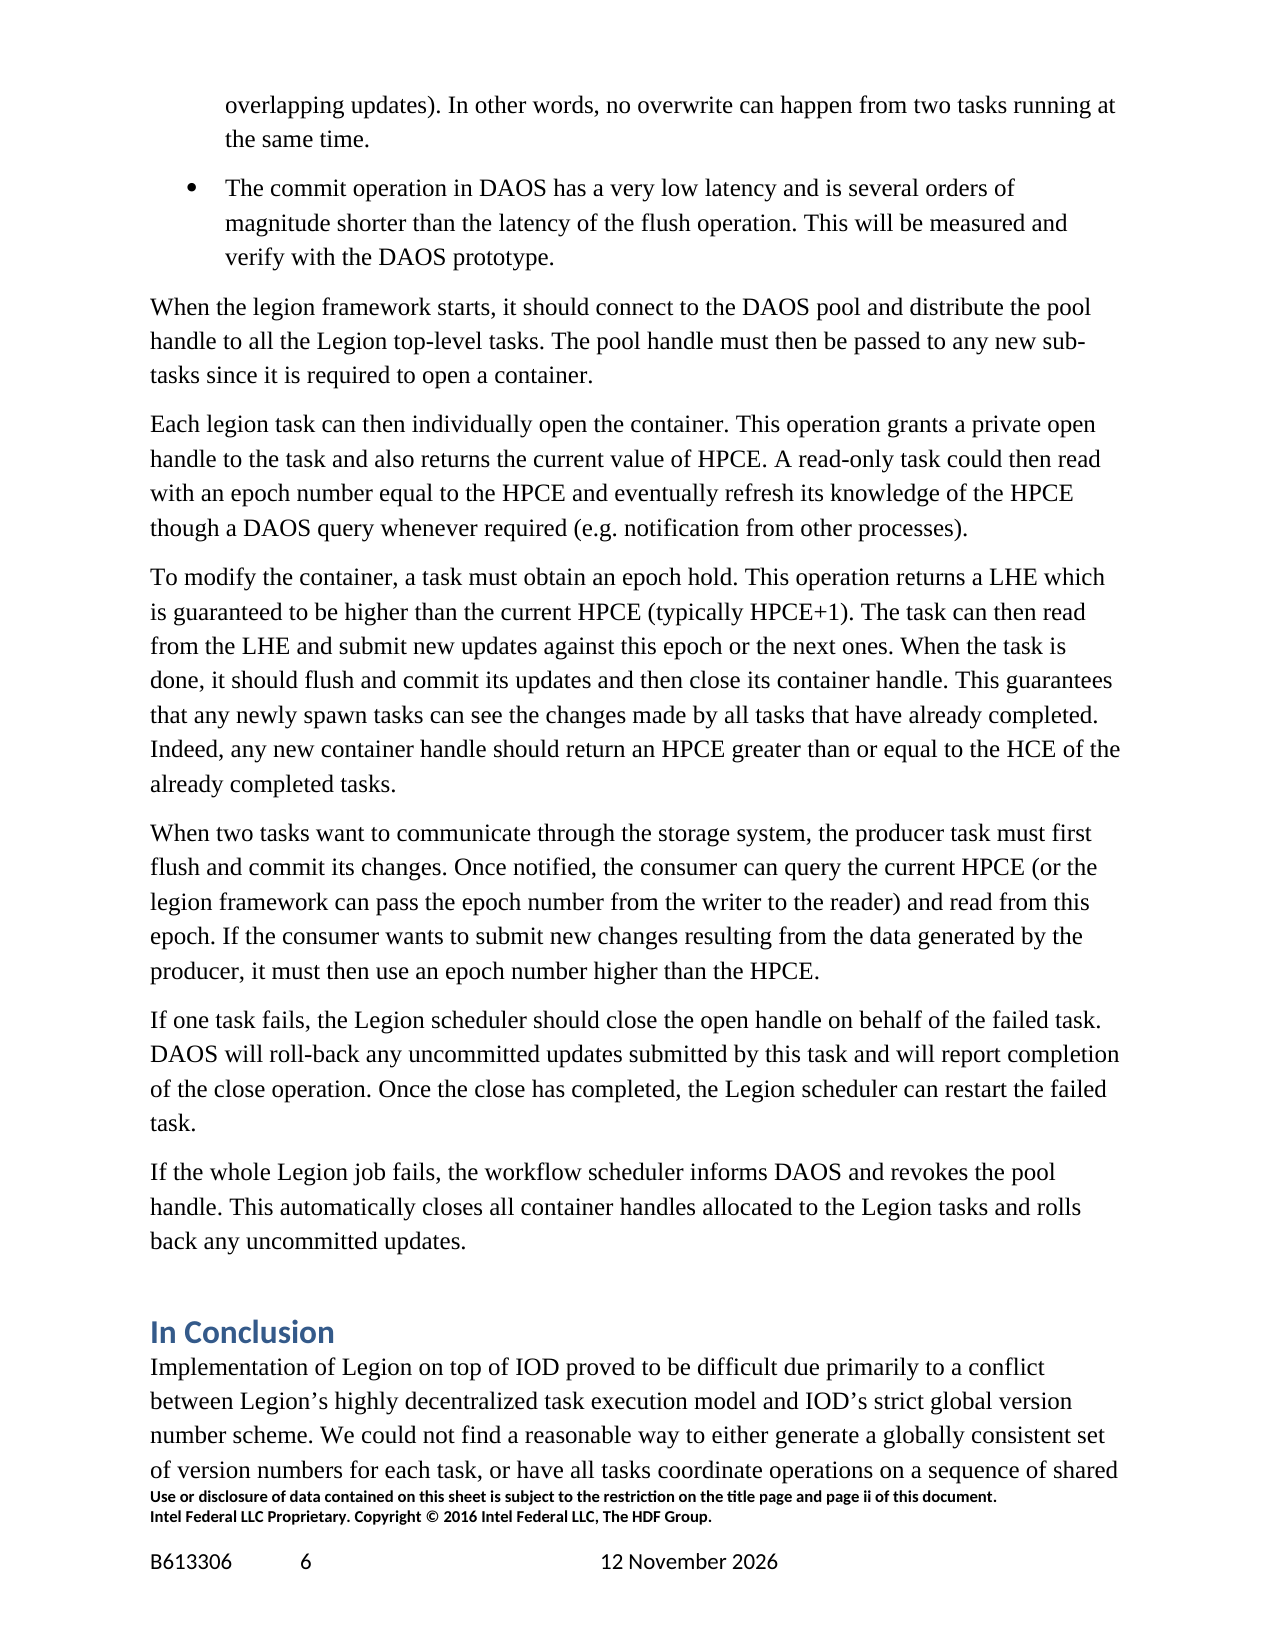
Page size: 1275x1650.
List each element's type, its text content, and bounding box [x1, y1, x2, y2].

text Each legion task can then individually open the container. This operation grants a private open handle to the task and also returns the current value of HPCE. A read-only task could then read with an epoch number equal to the HPCE and eventually refresh its knowledge of the HPCE though a DAOS query whenever required (e.g. notification from other processes). [150, 409, 1125, 542]
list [187, 90, 1125, 153]
list The commit operation in DAOS has a very low latency and is several orders of magnitude shorter than the latency of the flush operation. This will be measured and verify with the DAOS prototype. [187, 173, 1125, 271]
text If the whole Legion job fails, the workflow scheduler informs DAOS and revokes the pool handle. This automatically closes all container handles allocated to the Legion tasks and rolls back any uncommitted updates. [150, 1157, 1125, 1255]
text If one task fails, the Legion scheduler should close the open handle on behalf of the failed task. DAOS will roll-back any uncommitted updates submitted by this task and will report completion of the close operation. Once the close has completed, the Legion scheduler can restart the failed task. [150, 1005, 1125, 1137]
text To modify the container, a task must obtain an epoch hold. This operation returns a LHE which is guaranteed to be higher than the current HPCE (typically HPCE+1). The task can then read from the LHE and submit new updates against this epoch or the next ones. When the task is done, it should flush and commit its updates and then close its container handle. This guarantees that any newly spawn tasks can see the changes made by all tasks that have already completed. Indeed, any new container handle should return an HPCE greater than or equal to the HCE of the already completed tasks. [150, 562, 1125, 798]
text When the legion framework starts, it should connect to the DAOS pool and distribute the pool handle to all the Legion top-level tasks. The pool handle must then be passed to any new sub-tasks since it is required to open a container. [150, 292, 1125, 389]
subtitle In Conclusion [150, 1311, 1125, 1352]
text When two tasks want to communicate through the storage system, the producer task must first flush and commit its changes. Once notified, the consumer can query the current HPCE (or the legion framework can pass the epoch number from the writer to the reader) and read from this epoch. If the consumer wants to submit new changes resulting from the data generated by the producer, it must then use an epoch number higher than the HPCE. [150, 818, 1125, 985]
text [150, 1352, 1125, 1484]
